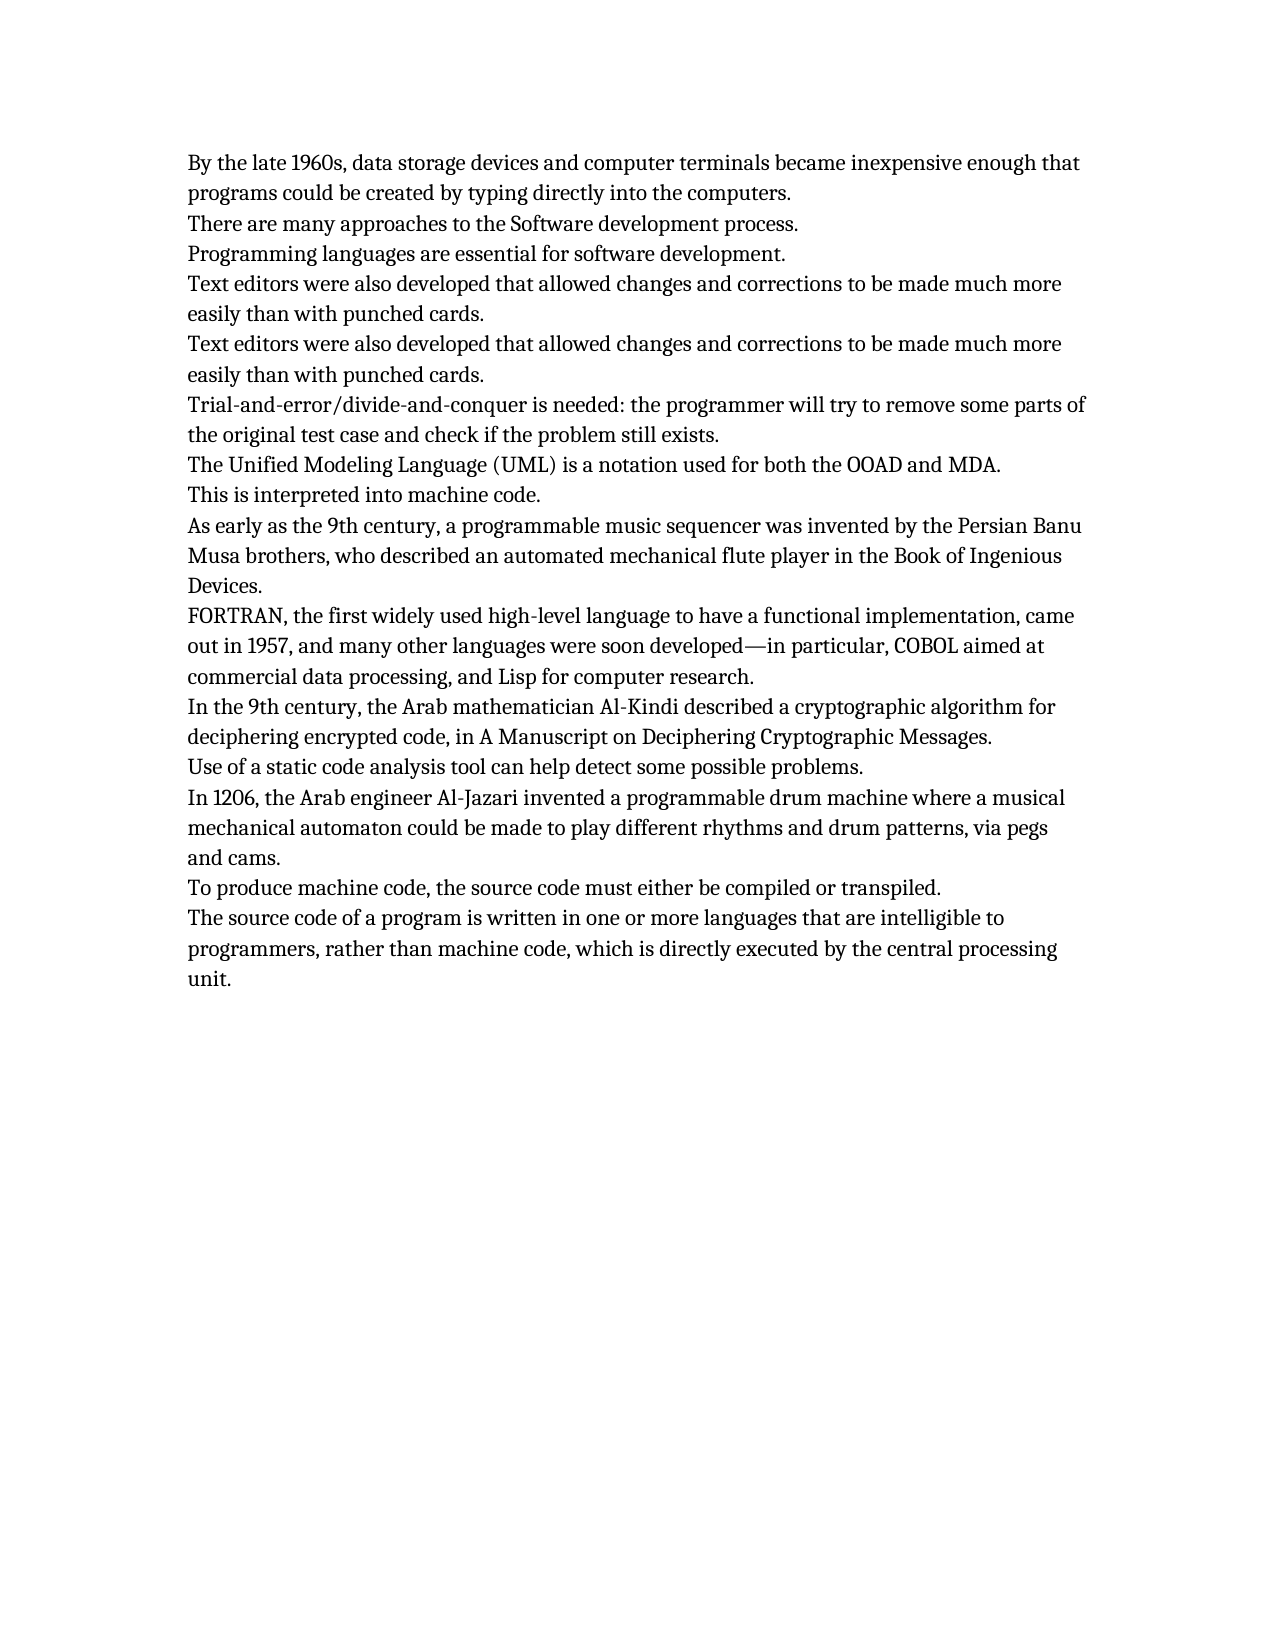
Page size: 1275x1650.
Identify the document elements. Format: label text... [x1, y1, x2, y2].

text By the late 1960s, data storage devices and computer terminals became inexpensive enough that programs could be created by typing directly into the computers. There are many approaches to the Software development process. Programming languages are essential for software development. Text editors were also developed that allowed changes and corrections to be made much more easily than with punched cards. Text editors were also developed that allowed changes and corrections to be made much more easily than with punched cards. Trial-and-error/divide-and-conquer is needed: the programmer will try to remove some parts of the original test case and check if the problem still exists. The Unified Modeling Language (UML) is a notation used for both the OOAD and MDA. This is interpreted into machine code. As early as the 9th century, a programmable music sequencer was invented by the Persian Banu Musa brothers, who described an automated mechanical flute player in the Book of Ingenious Devices. FORTRAN, the first widely used high-level language to have a functional implementation, came out in 1957, and many other languages were soon developed—in particular, COBOL aimed at commercial data processing, and Lisp for computer research. In the 9th century, the Arab mathematician Al-Kindi described a cryptographic algorithm for deciphering encrypted code, in A Manuscript on Deciphering Cryptographic Messages. Use of a static code analysis tool can help detect some possible problems. In 1206, the Arab engineer Al-Jazari invented a programmable drum machine where a musical mechanical automaton could be made to play different rhythms and drum patterns, via pegs and cams. To produce machine code, the source code must either be compiled or transpiled. The source code of a program is written in one or more languages that are intelligible to programmers, rather than machine code, which is directly executed by the central processing unit. [187, 150, 1087, 992]
